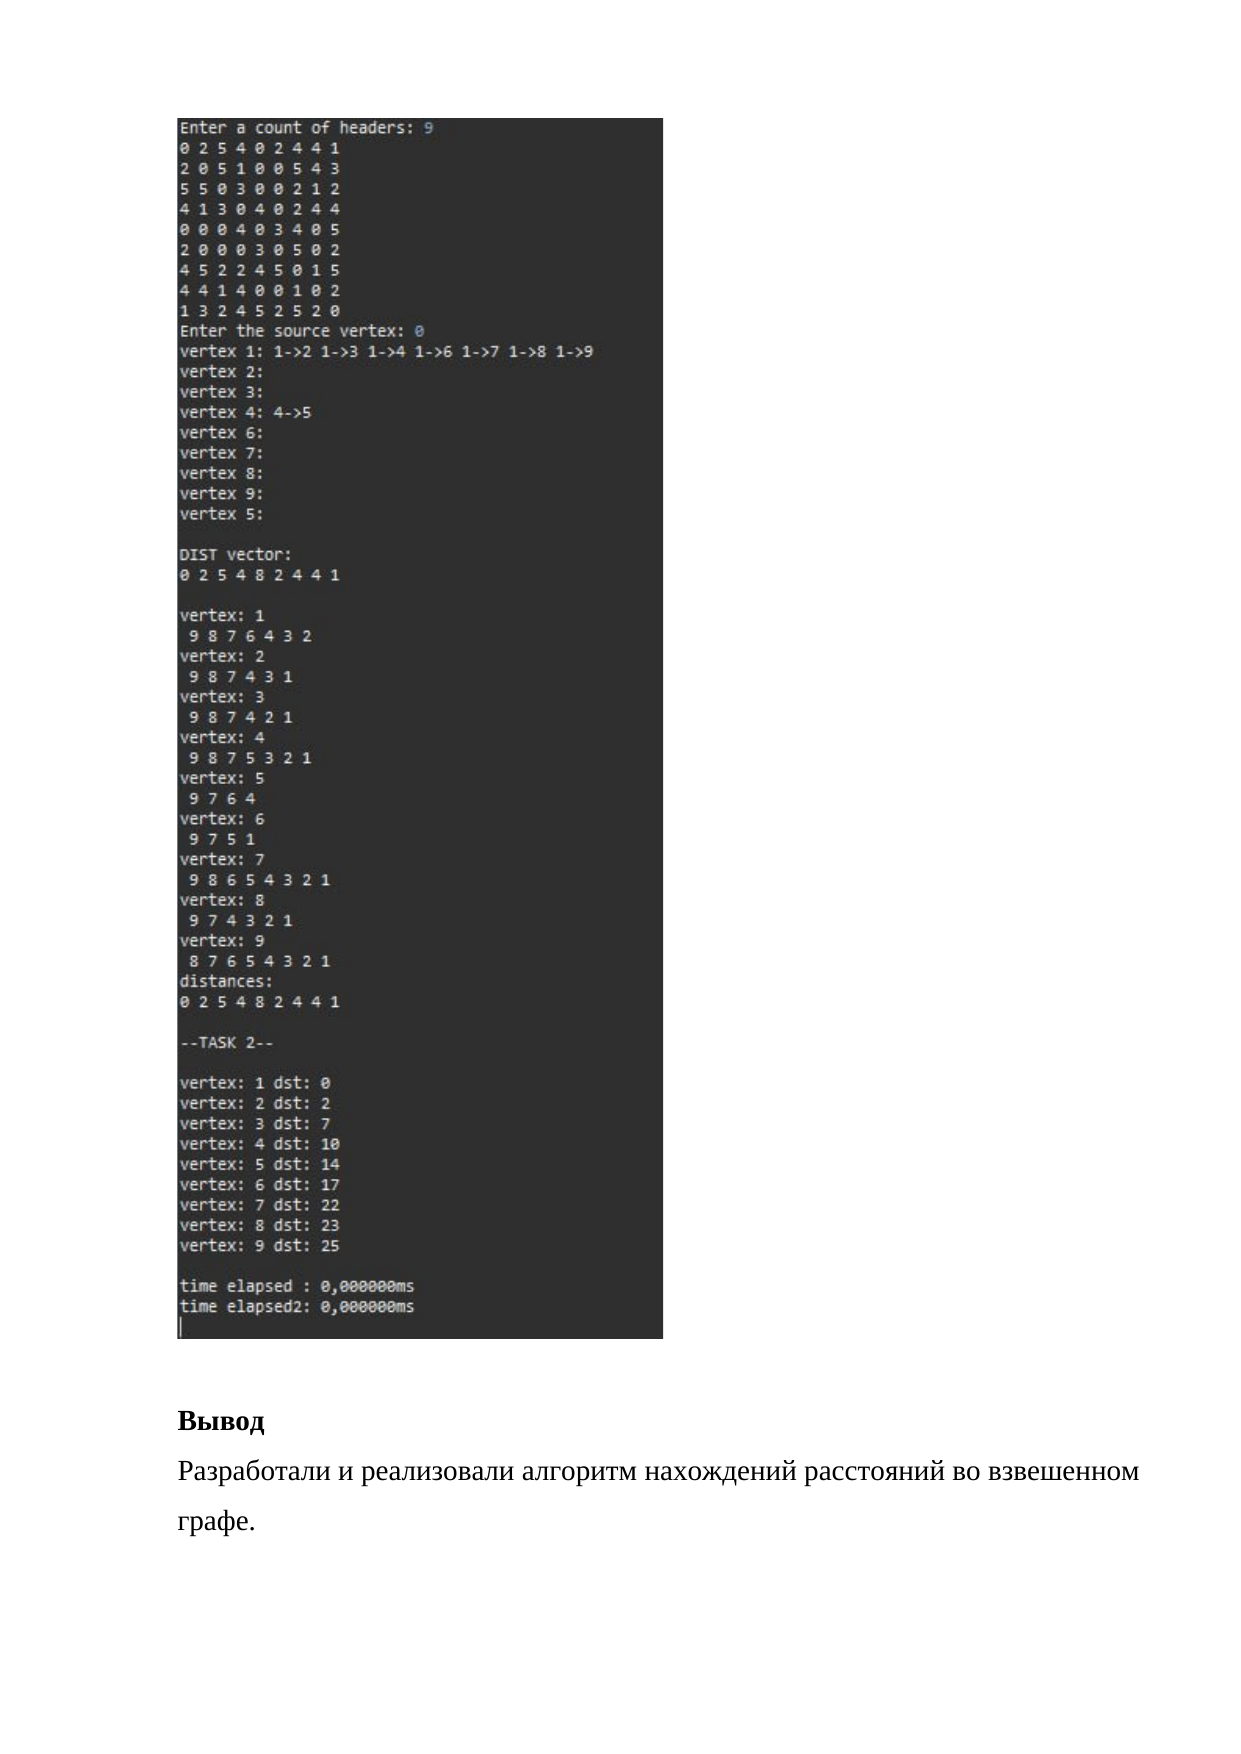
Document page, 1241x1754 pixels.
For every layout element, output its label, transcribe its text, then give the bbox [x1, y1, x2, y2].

text Разработали и реализовали алгоритм нахождений расстояний во взвешенном графе. [177, 1453, 1152, 1537]
picture [177, 118, 664, 1339]
text Вывод [177, 1403, 1152, 1436]
